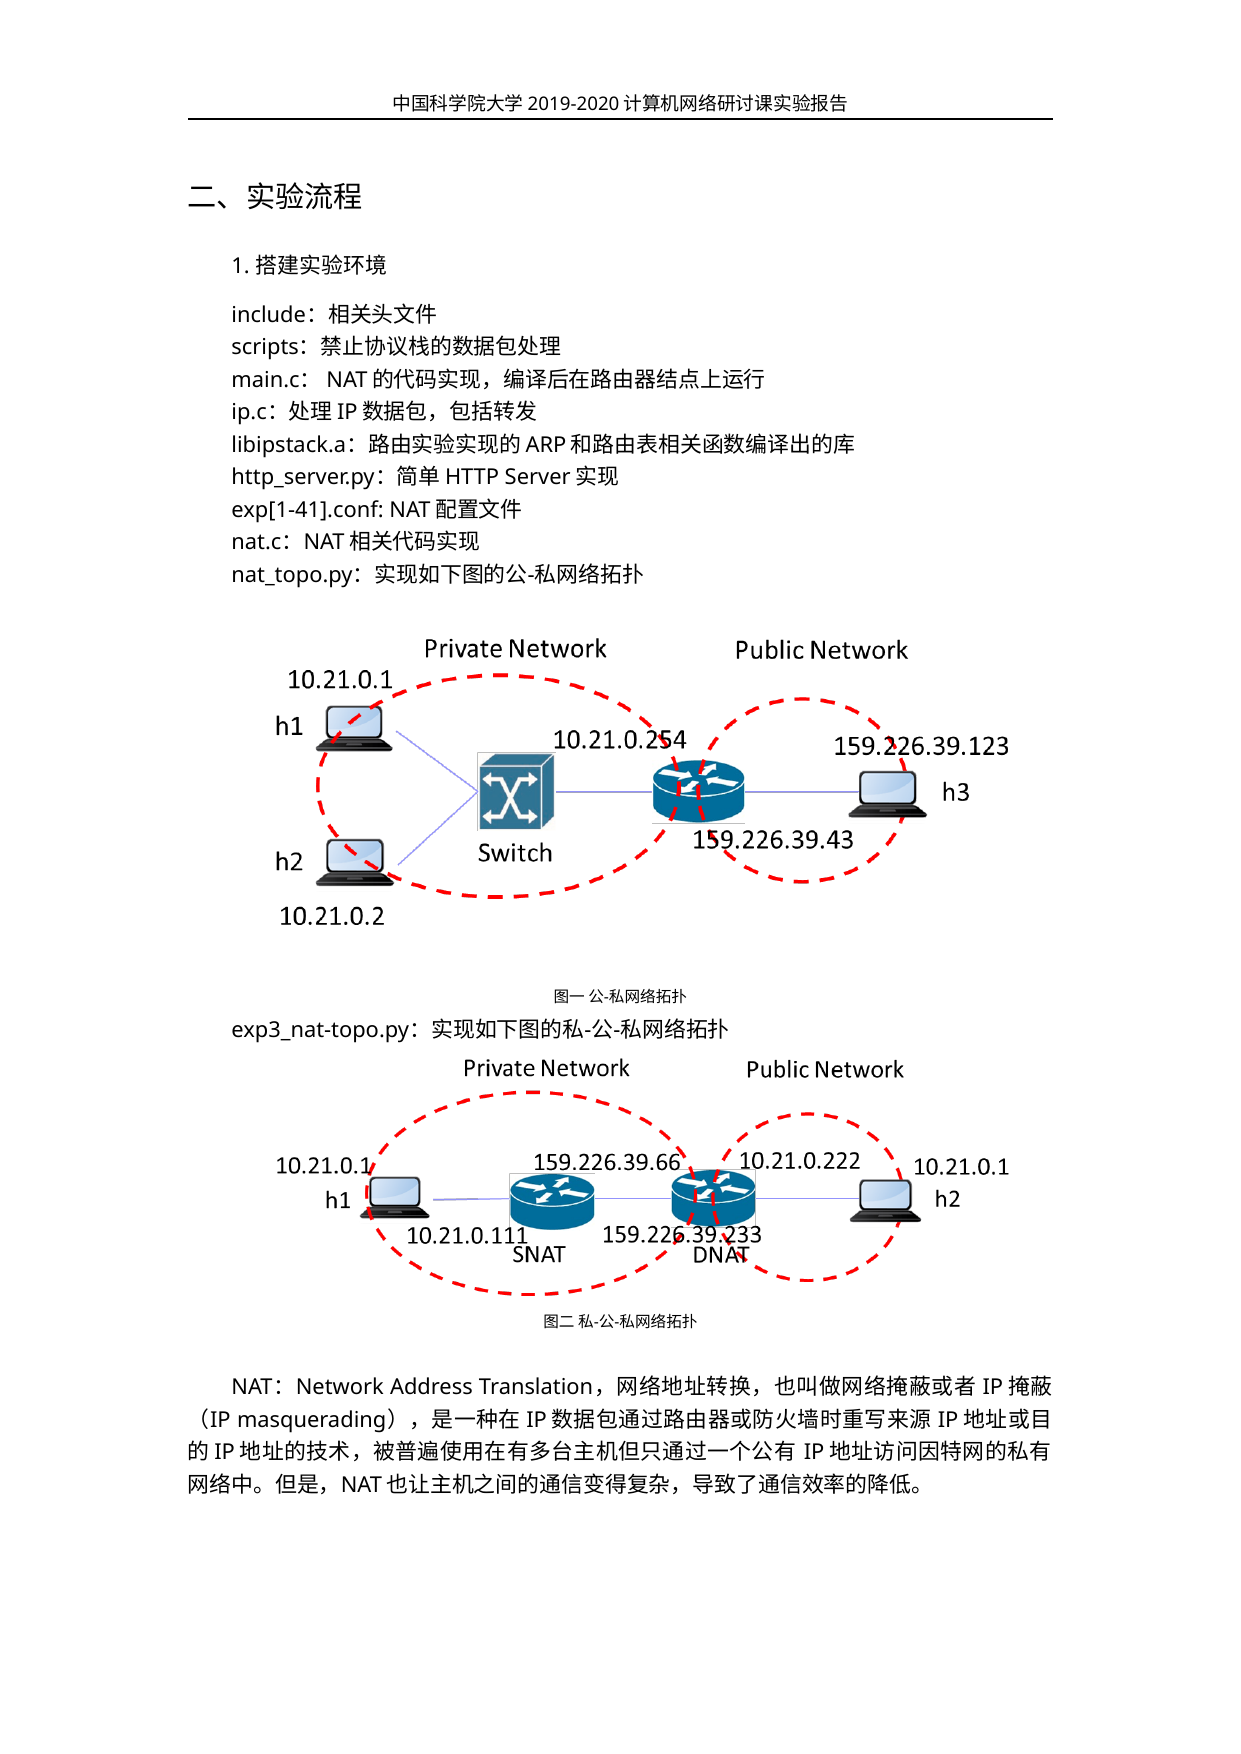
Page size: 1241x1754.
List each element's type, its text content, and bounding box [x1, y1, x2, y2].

picture [257, 621, 1027, 949]
text 图二 私-公-私网络拓扑 [187, 1304, 1053, 1336]
text scripts：禁止协议栈的数据包处理 [187, 329, 1053, 361]
text libipstack.a：路由实验实现的ARP和路由表相关函数编译出的库 [187, 426, 1053, 459]
text NAT：Network Address Translation，网络地址转换，也叫做网络掩蔽或者IP掩蔽（IP masquerading），是一种在IP数据包通过路由器或防火墙时重写来源IP地址或目的IP地址的技术，被普遍使用在有多台主机但只通过一个公有IP地址访问因特网的私有网络中。但是，NAT也让主机之间的通信变得复杂，导致了通信效率的降低。 [187, 1369, 1053, 1499]
picture [259, 1043, 1025, 1296]
text main.c： NAT的代码实现，编译后在路由器结点上运行 [187, 361, 1053, 394]
text include：相关头文件 [187, 296, 1053, 329]
text 二、实验流程 [187, 162, 1053, 227]
text 1. 搭建实验环境 [187, 248, 1053, 281]
text nat_topo.py：实现如下图的公-私网络拓扑 [187, 556, 1053, 589]
text 图一 公-私网络拓扑 [187, 979, 1053, 1011]
text nat.c：NAT相关代码实现 [187, 524, 1053, 556]
text http_server.py：简单HTTP Server实现 [187, 459, 1053, 491]
text exp3_nat-topo.py：实现如下图的私-公-私网络拓扑 [187, 1011, 1053, 1044]
text exp[1-41].conf: NAT配置文件 [187, 491, 1053, 524]
text ip.c：处理IP数据包，包括转发 [187, 394, 1053, 426]
